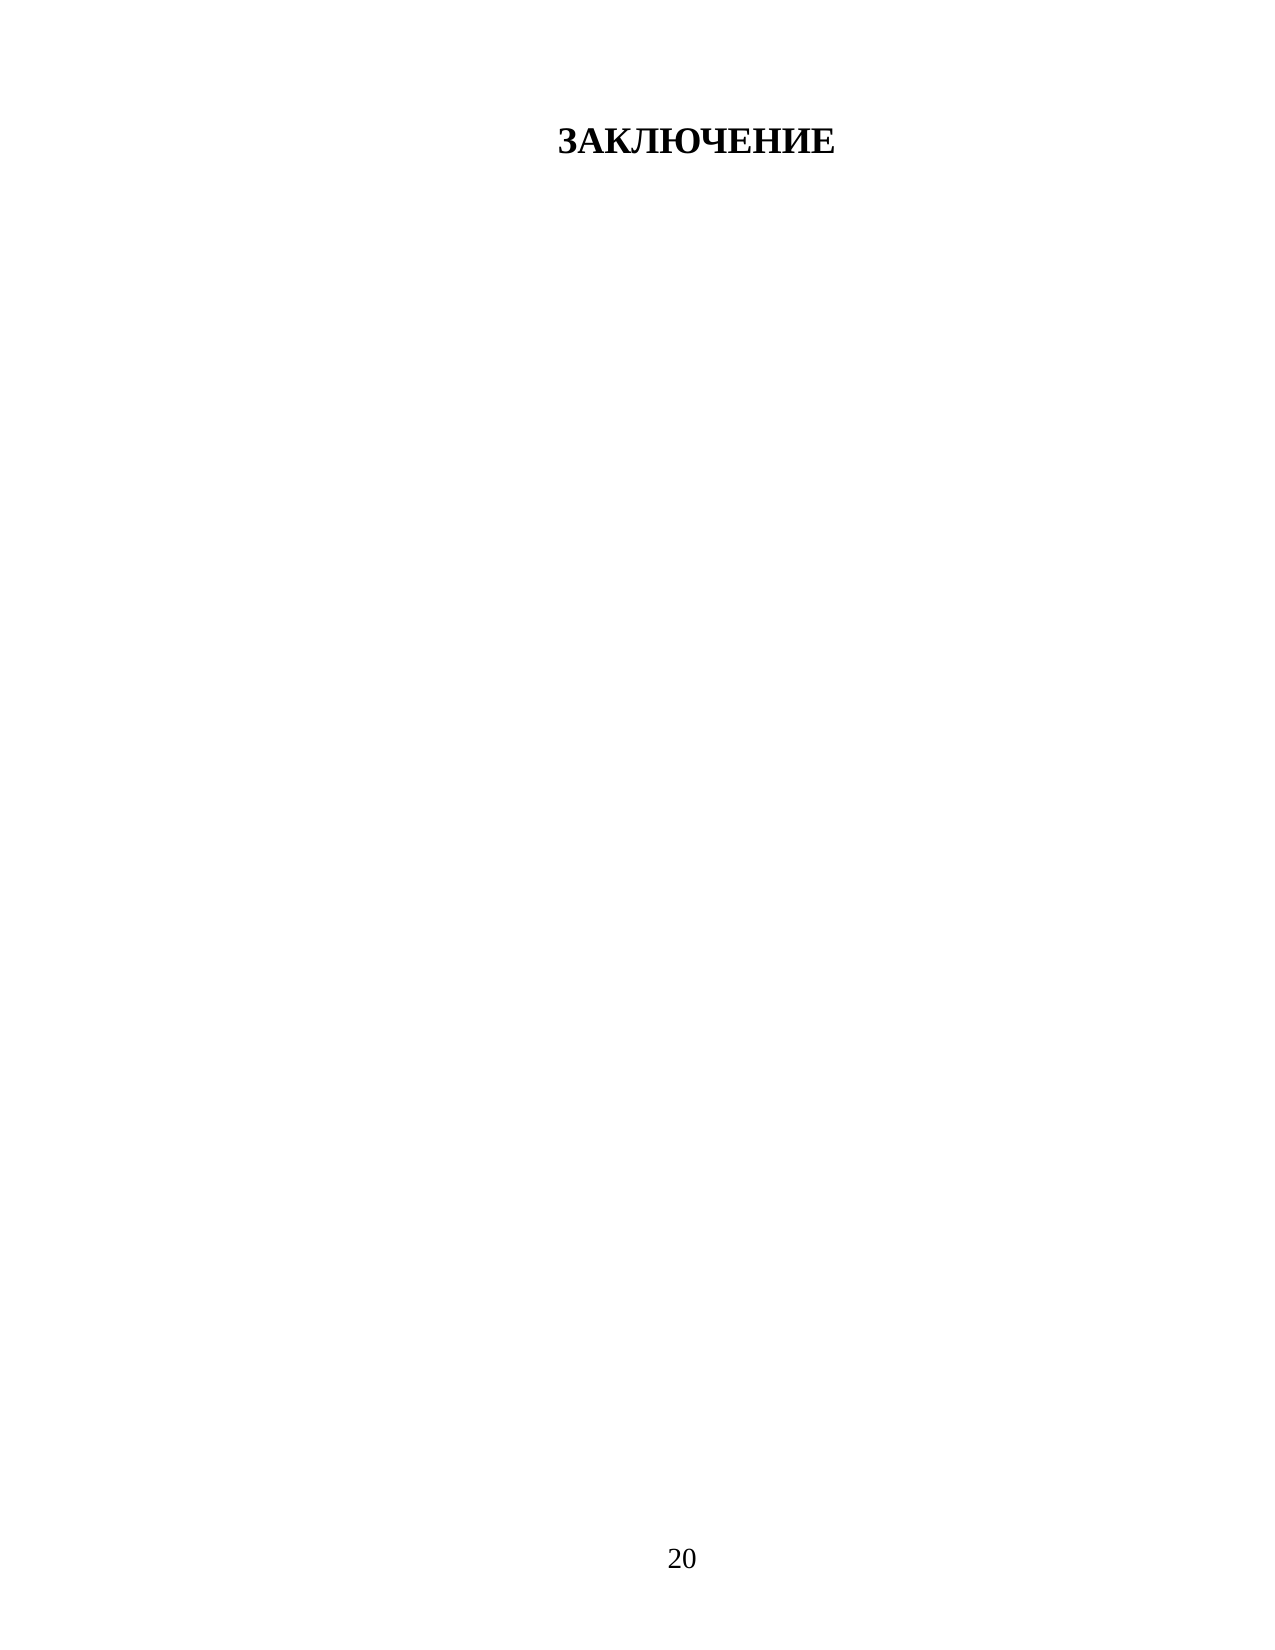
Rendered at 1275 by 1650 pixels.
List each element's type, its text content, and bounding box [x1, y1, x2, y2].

text заключение [177, 118, 1216, 161]
